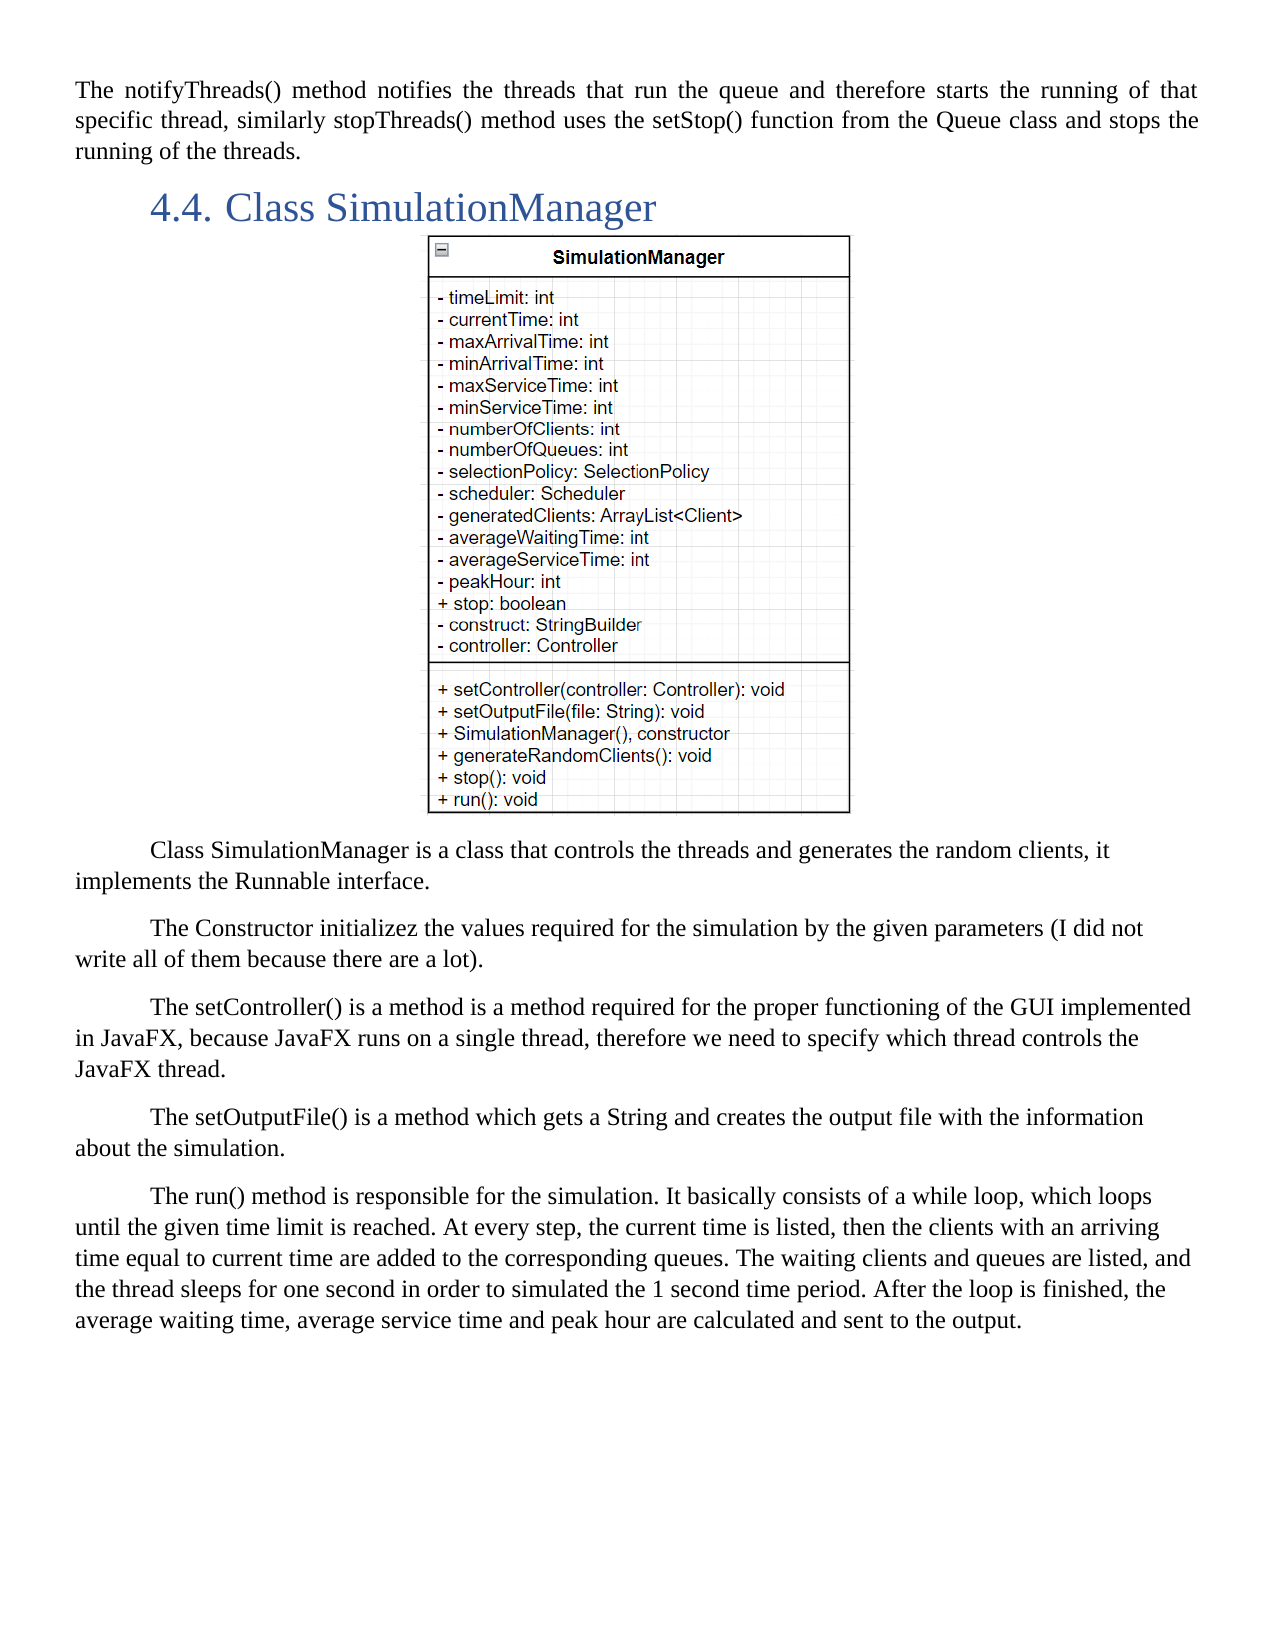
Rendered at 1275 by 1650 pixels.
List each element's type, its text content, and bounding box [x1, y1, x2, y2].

text The setOutputFile() is a method which gets a String and creates the output file with the information about the simulation. [75, 1102, 1200, 1162]
subtitle Class SimulationManager [150, 183, 1200, 231]
picture [420, 234, 855, 816]
text The Constructor initializez the values required for the simulation by the given parameters (I did not write all of them because there are a lot). [75, 913, 1200, 973]
text The setController() is a method is a method required for the proper functioning of the GUI implemented in JavaFX, because JavaFX runs on a single thread, therefore we need to specify which thread controls the JavaFX thread. [75, 992, 1200, 1083]
text The notifyThreads() method notifies the threads that run the queue and therefore starts the running of that specific thread, similarly stopThreads() method uses the setStop() function from the Queue class and stops the running of the threads. [75, 75, 1200, 164]
text Class SimulationManager is a class that controls the threads and generates the random clients, it implements the Runnable interface. [75, 835, 1200, 894]
text The run() method is responsible for the simulation. It basically consists of a while loop, which loops until the given time limit is reached. At every step, the current time is listed, then the clients with an arriving time equal to current time are added to the corresponding queues. The waiting clients and queues are listed, and the thread sleeps for one second in order to simulated the 1 second time period. After the loop is finished, the average waiting time, average service time and peak hour are calculated and sent to the output. [75, 1181, 1200, 1334]
